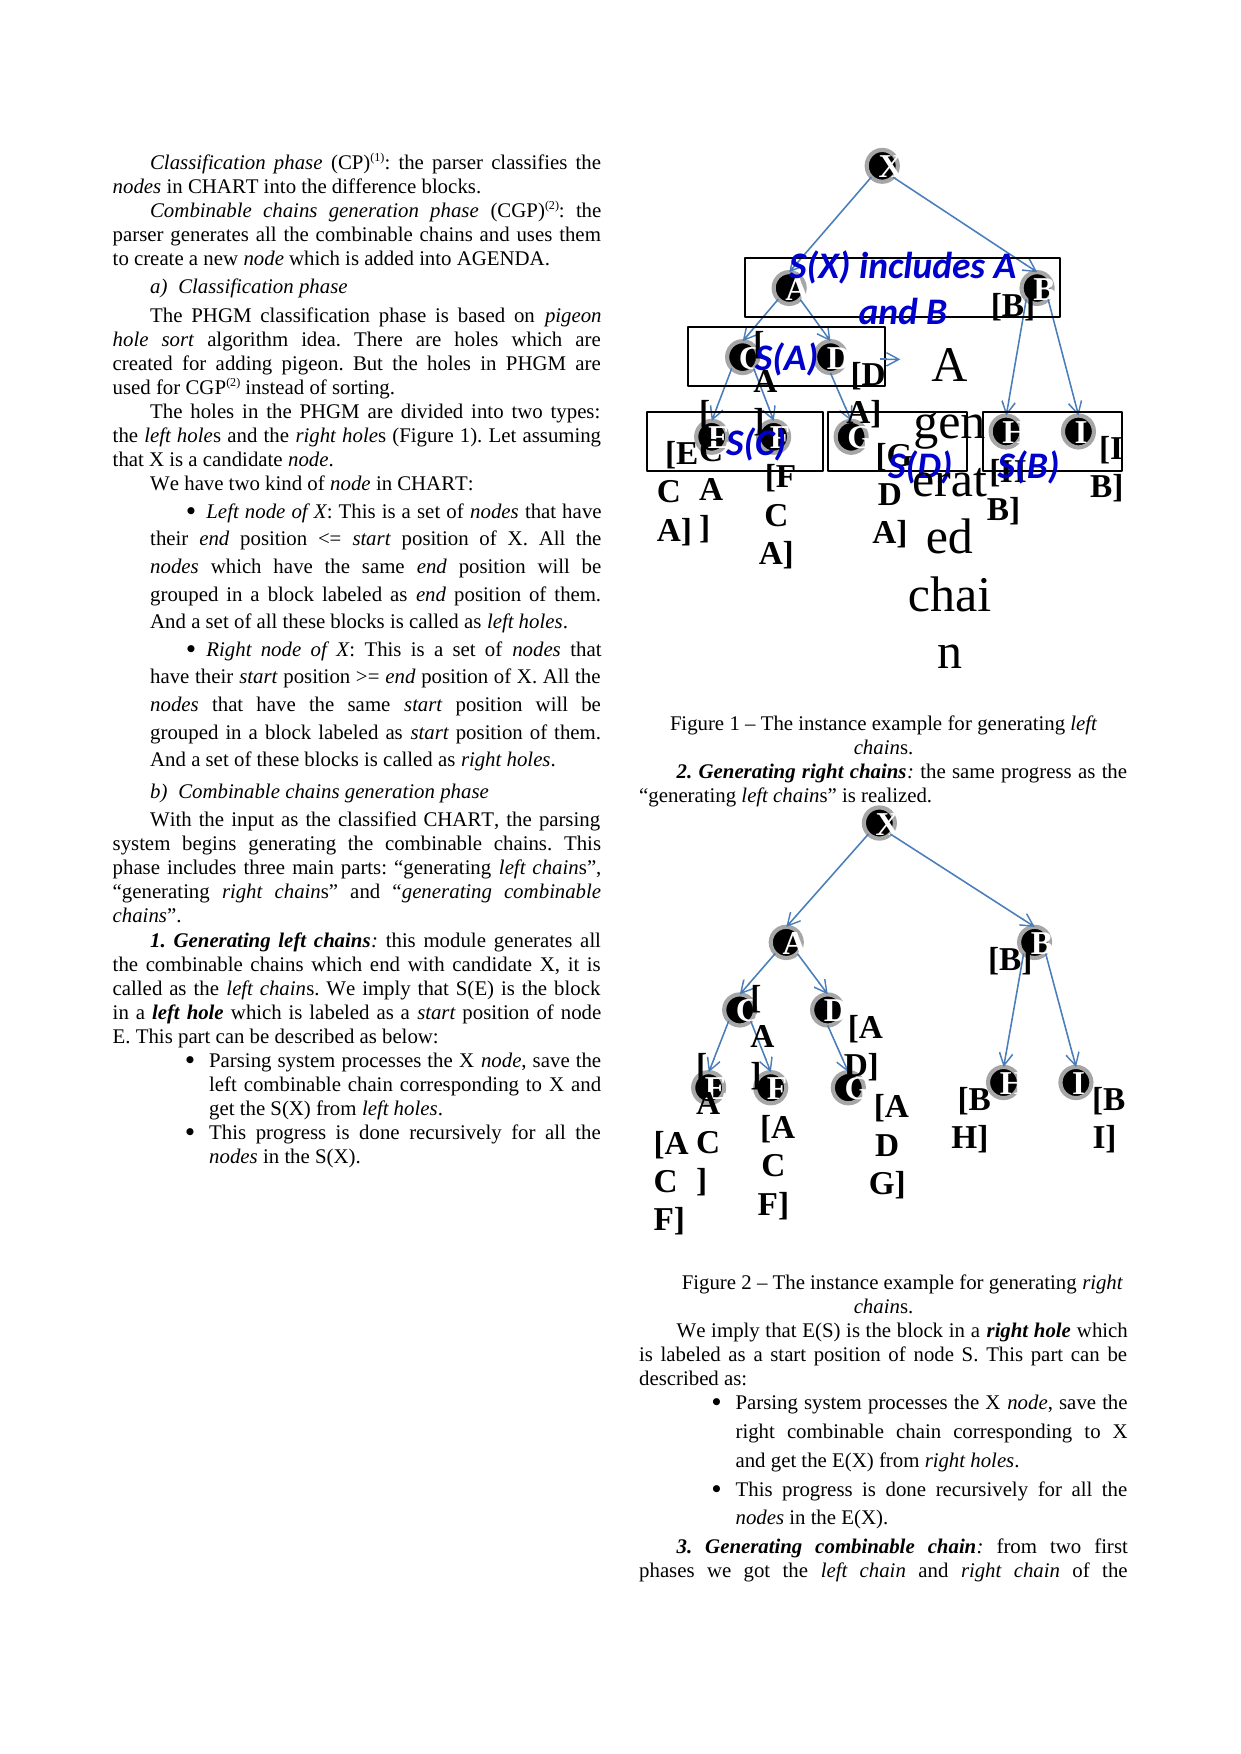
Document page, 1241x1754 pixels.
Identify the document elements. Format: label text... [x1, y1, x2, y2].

list This progress is done recursively for all the nodes in the E(X). [713, 1476, 1128, 1529]
list Parsing system processes the X node, save the left combinable chain corresponding to X and get the S(X) from left holes. [186, 1048, 601, 1120]
text Figure 2 – The instance example for generating right chains. [639, 1269, 1128, 1318]
text Classification phase (CP)(1): the parser classifies the nodes in CHART into the difference blocks. [112, 150, 601, 198]
text 2. Generating right chains: the same progress as the “generating left chains” is realized. [639, 759, 1128, 807]
list Parsing system processes the X node, save the right combinable chain corresponding to X and get the E(X) from right holes. [713, 1390, 1128, 1472]
text With the input as the classified CHART, the parsing system begins generating the combinable chains. This phase includes three main parts: “generating left chains”, “generating right chains” and “generating combinable chains”. [112, 807, 601, 927]
list Right node of X: This is a set of nodes that have their start position >= end position of X. All the nodes that have the same start position will be grouped in a block labeled as start position of them. And a set of these blocks is called as right holes. [150, 637, 601, 771]
list This progress is done recursively for all the nodes in the S(X). [186, 1120, 601, 1168]
text The holes in the PHGM are divided into two types: the left holes and the right holes (Figure 1). Let assuming that X is a candidate node. [112, 399, 601, 471]
text We have two kind of node in CHART: [112, 471, 601, 495]
subtitle Classification phase [112, 274, 601, 298]
text 1. Generating left chains: this module generates all the combinable chains which end with candidate X, it is called as the left chains. We imply that S(E) is the block in a left hole which is labeled as a start position of node E. This part can be described as below: [112, 927, 601, 1048]
text Figure 1 – The instance example for generating left chains. [639, 711, 1128, 759]
subtitle Combinable chains generation phase [112, 779, 601, 803]
list Left node of X: This is a set of nodes that have their end position <= start position of X. All the nodes which have the same end position will be grouped in a block labeled as end position of them. And a set of all these blocks is called as left holes. [150, 499, 601, 633]
text The PHGM classification phase is based on pigeon hole sort algorithm idea. There are holes which are created for adding pigeon. But the holes in PHGM are used for CGP(2) instead of sorting. [112, 303, 601, 399]
text We imply that E(S) is the block in a right hole which is labeled as a start position of node S. This part can be described as: [639, 1318, 1128, 1390]
